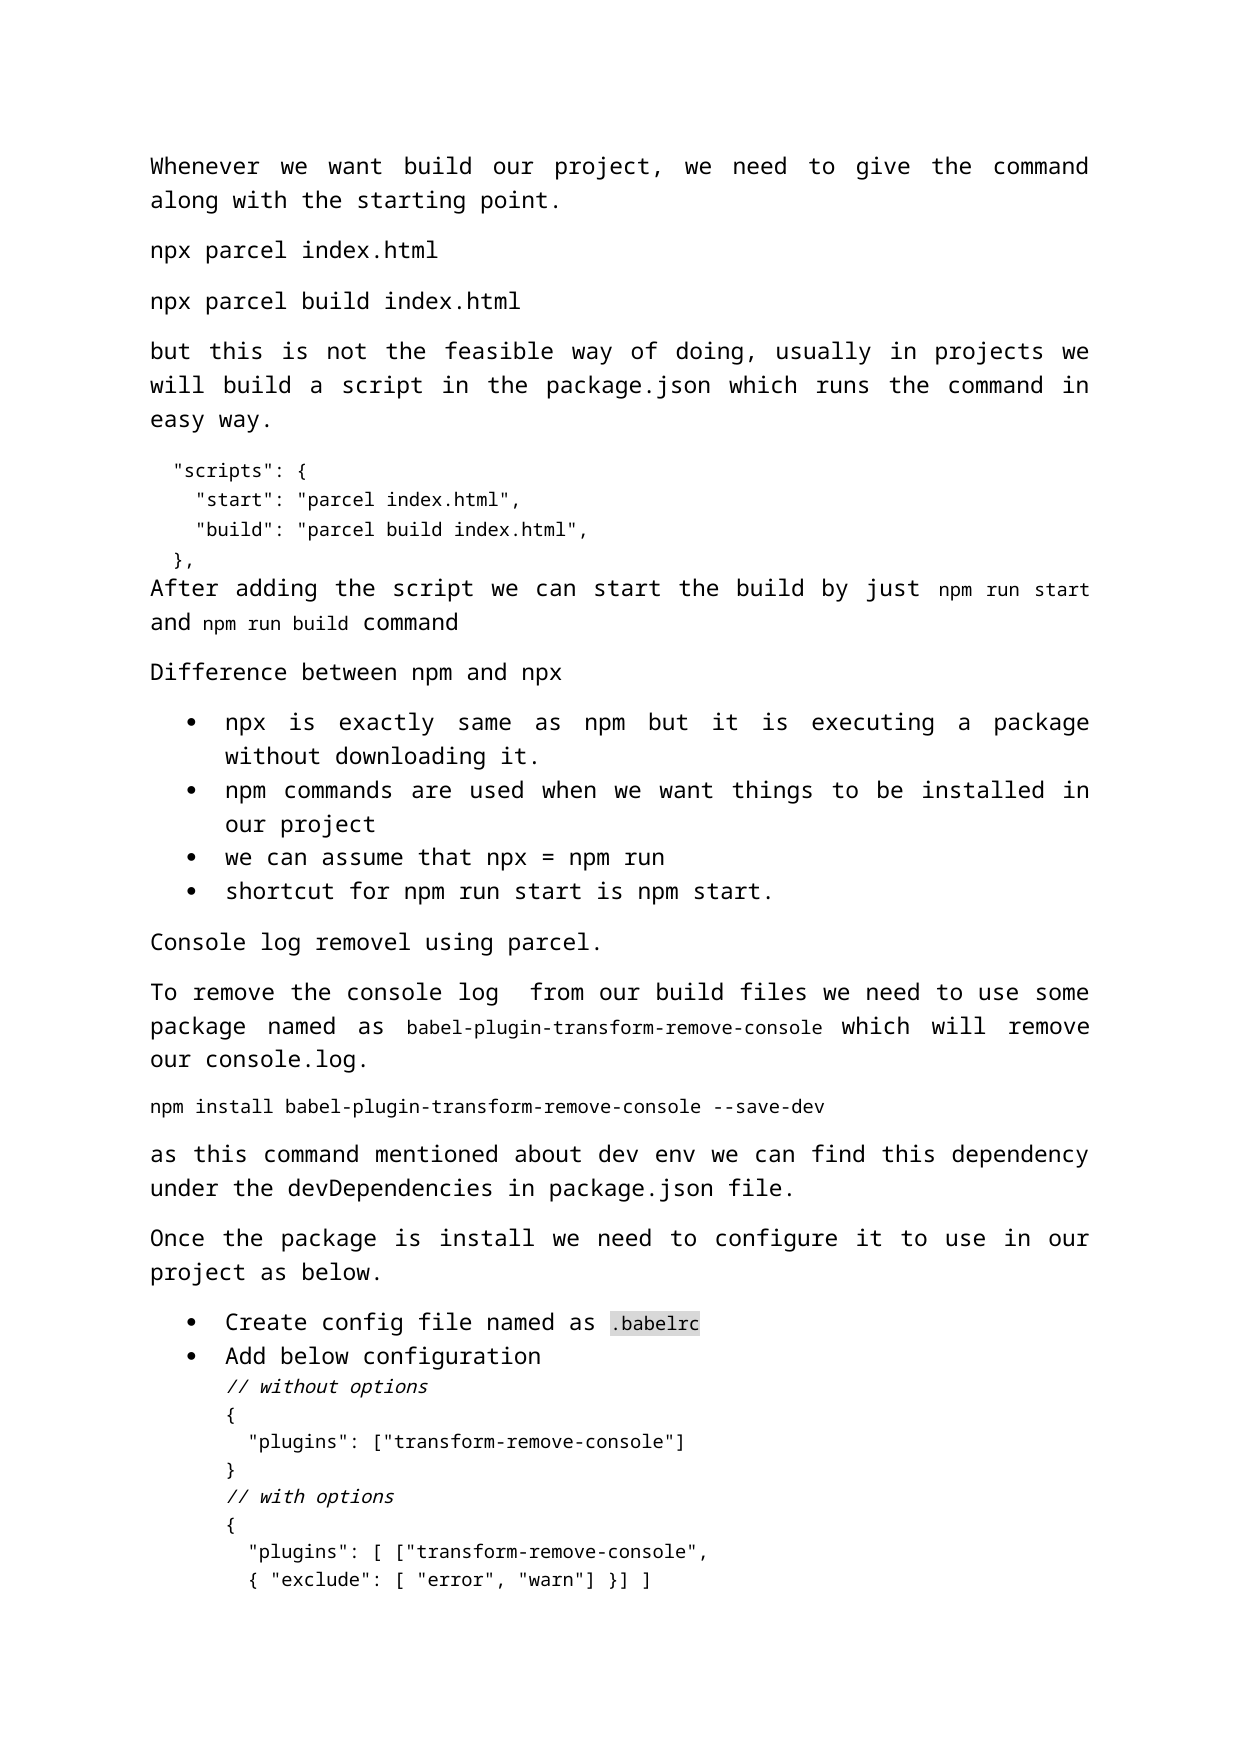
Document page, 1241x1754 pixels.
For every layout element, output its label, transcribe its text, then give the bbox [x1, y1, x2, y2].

list // with options [225, 1484, 1090, 1509]
list // without options [225, 1374, 1090, 1399]
list "plugins": ["transform-remove-console"] [225, 1429, 1090, 1454]
text "start": "parcel index.html", [150, 483, 1090, 512]
list npx is exactly same as npm but it is executing a package without downloading it. [187, 706, 1090, 771]
text as this command mentioned about dev env we can find this dependency under the devDependencies in package.json file. [150, 1138, 1090, 1203]
list "plugins": [ ["transform-remove-console", [225, 1539, 1090, 1564]
text To remove the console log from our build files we need to use some package named as babel-plugin-transform-remove-console which will remove our console.log. [150, 976, 1090, 1074]
text Once the package is install we need to configure it to use in our project as below. [150, 1222, 1090, 1287]
text npx parcel build index.html [150, 284, 1090, 316]
list Add below configuration [187, 1340, 1090, 1371]
text Console log removel using parcel. [150, 925, 1090, 957]
text "build": "parcel build index.html", [150, 512, 1090, 542]
text but this is not the feasible way of doing, usually in projects we will build a script in the package.json which runs the command in easy way. [150, 335, 1090, 434]
text "scripts": { [150, 453, 1090, 483]
list we can assume that npx = npm run [187, 841, 1090, 872]
list { [225, 1401, 1090, 1427]
text After adding the script we can start the build by just npm run start and npm run build command [150, 572, 1090, 637]
text npx parcel index.html [150, 234, 1090, 265]
list { [225, 1511, 1090, 1537]
text npm install babel-plugin-transform-remove-console --save-dev [150, 1094, 1090, 1119]
list { "exclude": [ "error", "warn"] }] ] [225, 1566, 1090, 1592]
list Create config file named as .babelrc [187, 1306, 1090, 1337]
text }, [150, 542, 1090, 572]
list shortcut for npm run start is npm start. [187, 875, 1090, 906]
list } [225, 1456, 1090, 1482]
text Difference between npm and npx [150, 656, 1090, 687]
text Whenever we want build our project, we need to give the command along with the starting point. [150, 150, 1090, 215]
list npm commands are used when we want things to be installed in our project [187, 774, 1090, 839]
